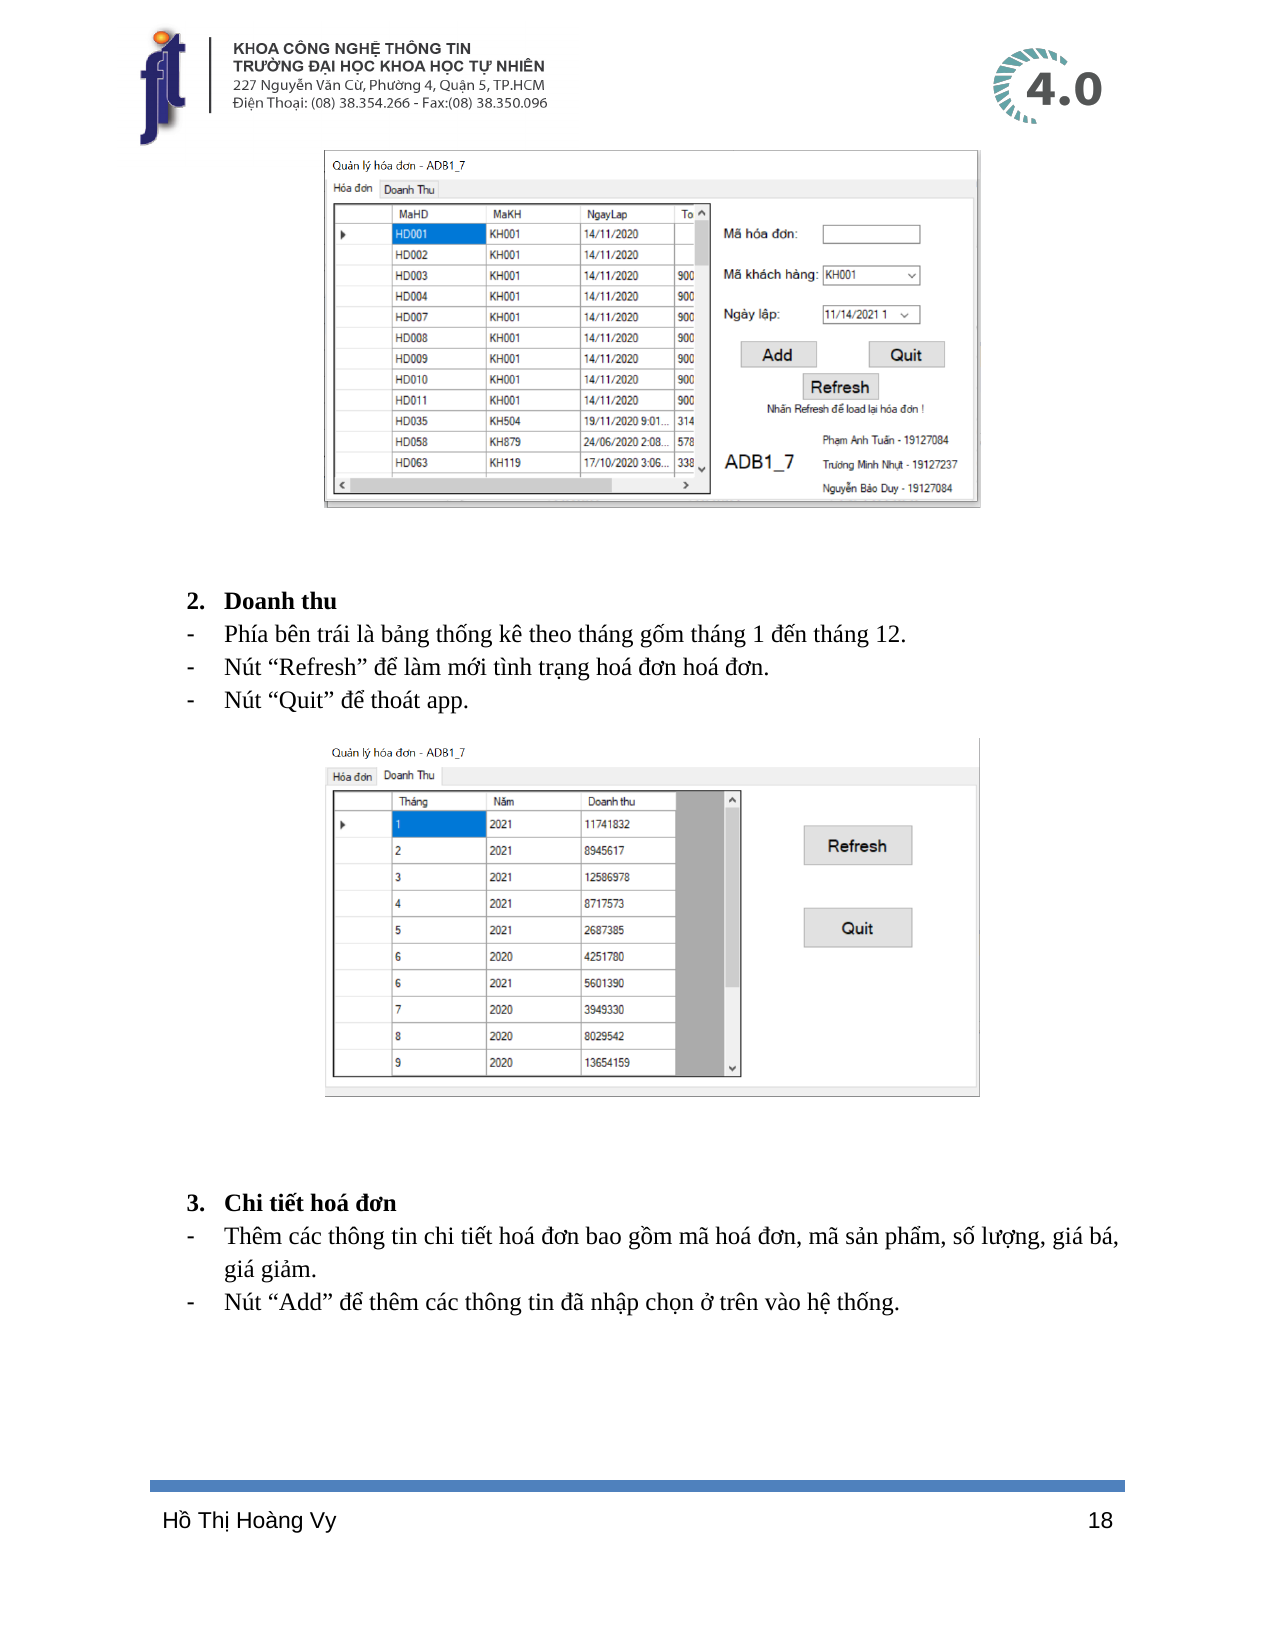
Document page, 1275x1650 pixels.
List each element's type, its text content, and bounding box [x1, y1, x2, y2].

list Chi tiết hoá đơn [186, 1188, 1125, 1217]
list Thêm các thông tin chi tiết hoá đơn bao gồm mã hoá đơn, mã sản phẩm, số lượng, giá bá, giá giảm. [186, 1221, 1125, 1283]
list Nút “Refresh” để làm mới tình trạng hoá đơn hoá đơn. [186, 652, 1125, 681]
list Doanh thu [186, 586, 1125, 614]
picture [325, 738, 980, 1097]
list Phía bên trái là bảng thống kê theo tháng gốm tháng 1 đến tháng 12. [186, 619, 1125, 648]
list Nút “Add” để thêm các thông tin đã nhập chọn ở trên vào hệ thống. [186, 1287, 1125, 1316]
picture [117, 21, 981, 508]
list Nút “Quit” để thoát app. [186, 685, 1125, 714]
picture [985, 41, 1108, 127]
